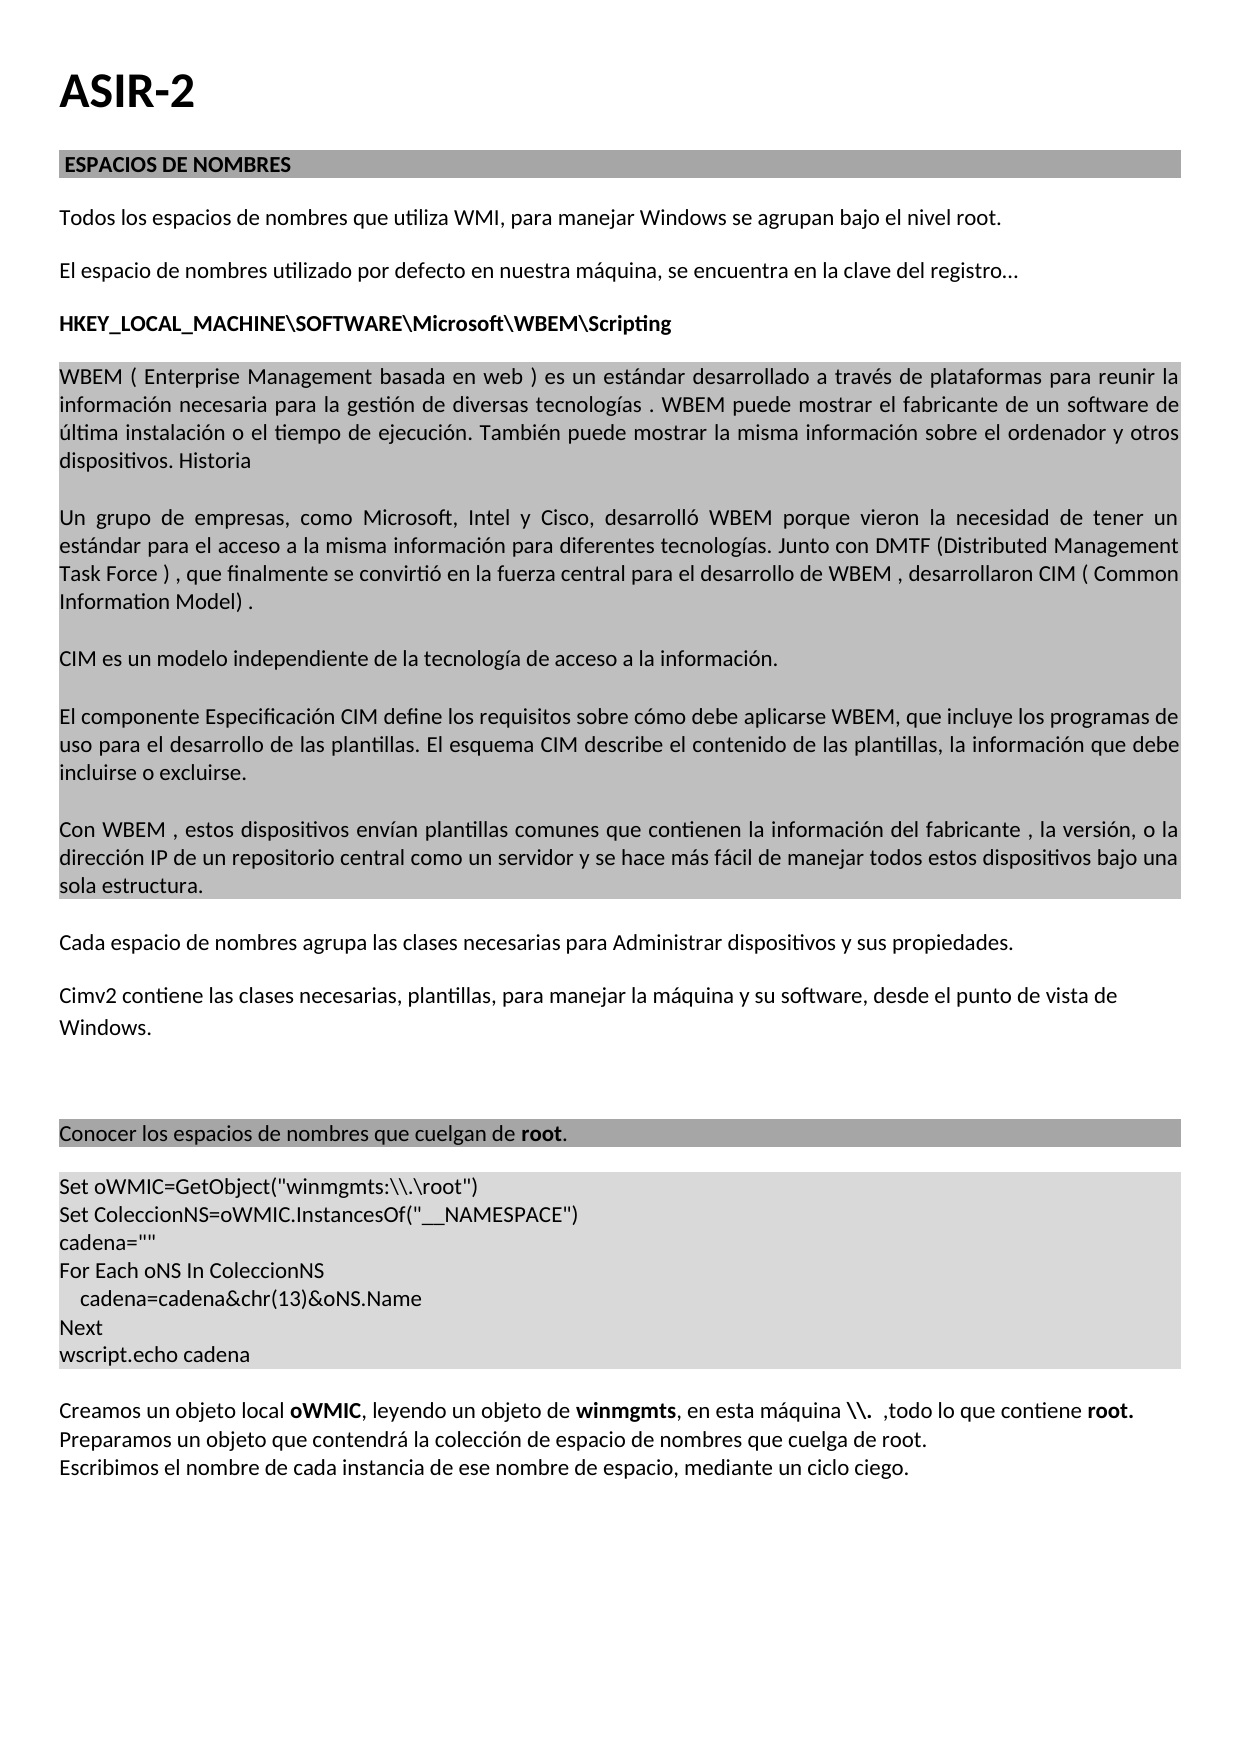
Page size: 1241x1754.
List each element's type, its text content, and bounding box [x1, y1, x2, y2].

text Preparamos un objeto que contendrá la colección de espacio de nombres que cuelga de root. [59, 1425, 1181, 1453]
text CIM es un modelo independiente de la tecnología de acceso a la información. [59, 644, 1181, 673]
text cadena=cadena&chr(13)&oNS.Name [59, 1284, 1181, 1313]
text Cimv2 contiene las clases necesarias, plantillas, para manejar la máquina y su software, desde el punto de vista de Windows. [59, 981, 1181, 1041]
text HKEY_LOCAL_MACHINE\SOFTWARE\Microsoft\WBEM\Scripting [59, 309, 1181, 337]
text Todos los espacios de nombres que utiliza WMI, para manejar Windows se agrupan bajo el nivel root. [59, 203, 1181, 231]
text ASIR-2 [59, 59, 1181, 120]
text Set ColeccionNS=oWMIC.InstancesOf("__NAMESPACE") [59, 1201, 1181, 1228]
text cadena="" [59, 1228, 1181, 1257]
text Un grupo de empresas, como Microsoft, Intel y Cisco, desarrolló WBEM porque vieron la necesidad de tener un estándar para el acceso a la misma información para diferentes tecnologías. Junto con DMTF (Distributed Management Task Force ) , que finalmente se convirtió en la fuerza central para el desarrollo de WBEM , desarrollaron CIM ( Common Information Model) . [59, 503, 1181, 615]
text El espacio de nombres utilizado por defecto en nuestra máquina, se encuentra en la clave del registro… [59, 256, 1181, 284]
text Set oWMIC=GetObject("winmgmts:\\.\root") [59, 1172, 1181, 1201]
text Escribimos el nombre de cada instancia de ese nombre de espacio, mediante un ciclo ciego. [59, 1453, 1181, 1481]
text Creamos un objeto local oWMIC, leyendo un objeto de winmgmts, en esta máquina \\. ,todo lo que contiene root. [59, 1397, 1181, 1425]
text ESPACIOS DE NOMBRES [59, 150, 1181, 178]
text WBEM ( Enterprise Management basada en web ) es un estándar desarrollado a través de plataformas para reunir la información necesaria para la gestión de diversas tecnologías . WBEM puede mostrar el fabricante de un software de última instalación o el tiempo de ejecución. También puede mostrar la misma información sobre el ordenador y otros dispositivos. Historia [59, 362, 1181, 474]
text Next [59, 1313, 1181, 1341]
text El componente Especificación CIM define los requisitos sobre cómo debe aplicarse WBEM, que incluye los programas de uso para el desarrollo de las plantillas. El esquema CIM describe el contenido de las plantillas, la información que debe incluirse o excluirse. [59, 702, 1181, 786]
text For Each oNS In ColeccionNS [59, 1257, 1181, 1284]
text wscript.echo cadena [59, 1341, 1181, 1369]
text Con WBEM , estos dispositivos envían plantillas comunes que contienen la información del fabricante , la versión, o la dirección IP de un repositorio central como un servidor y se hace más fácil de manejar todos estos dispositivos bajo una sola estructura. [59, 815, 1181, 899]
text Cada espacio de nombres agrupa las clases necesarias para Administrar dispositivos y sus propiedades. [59, 928, 1181, 956]
text Conocer los espacios de nombres que cuelgan de root. [59, 1119, 1181, 1147]
